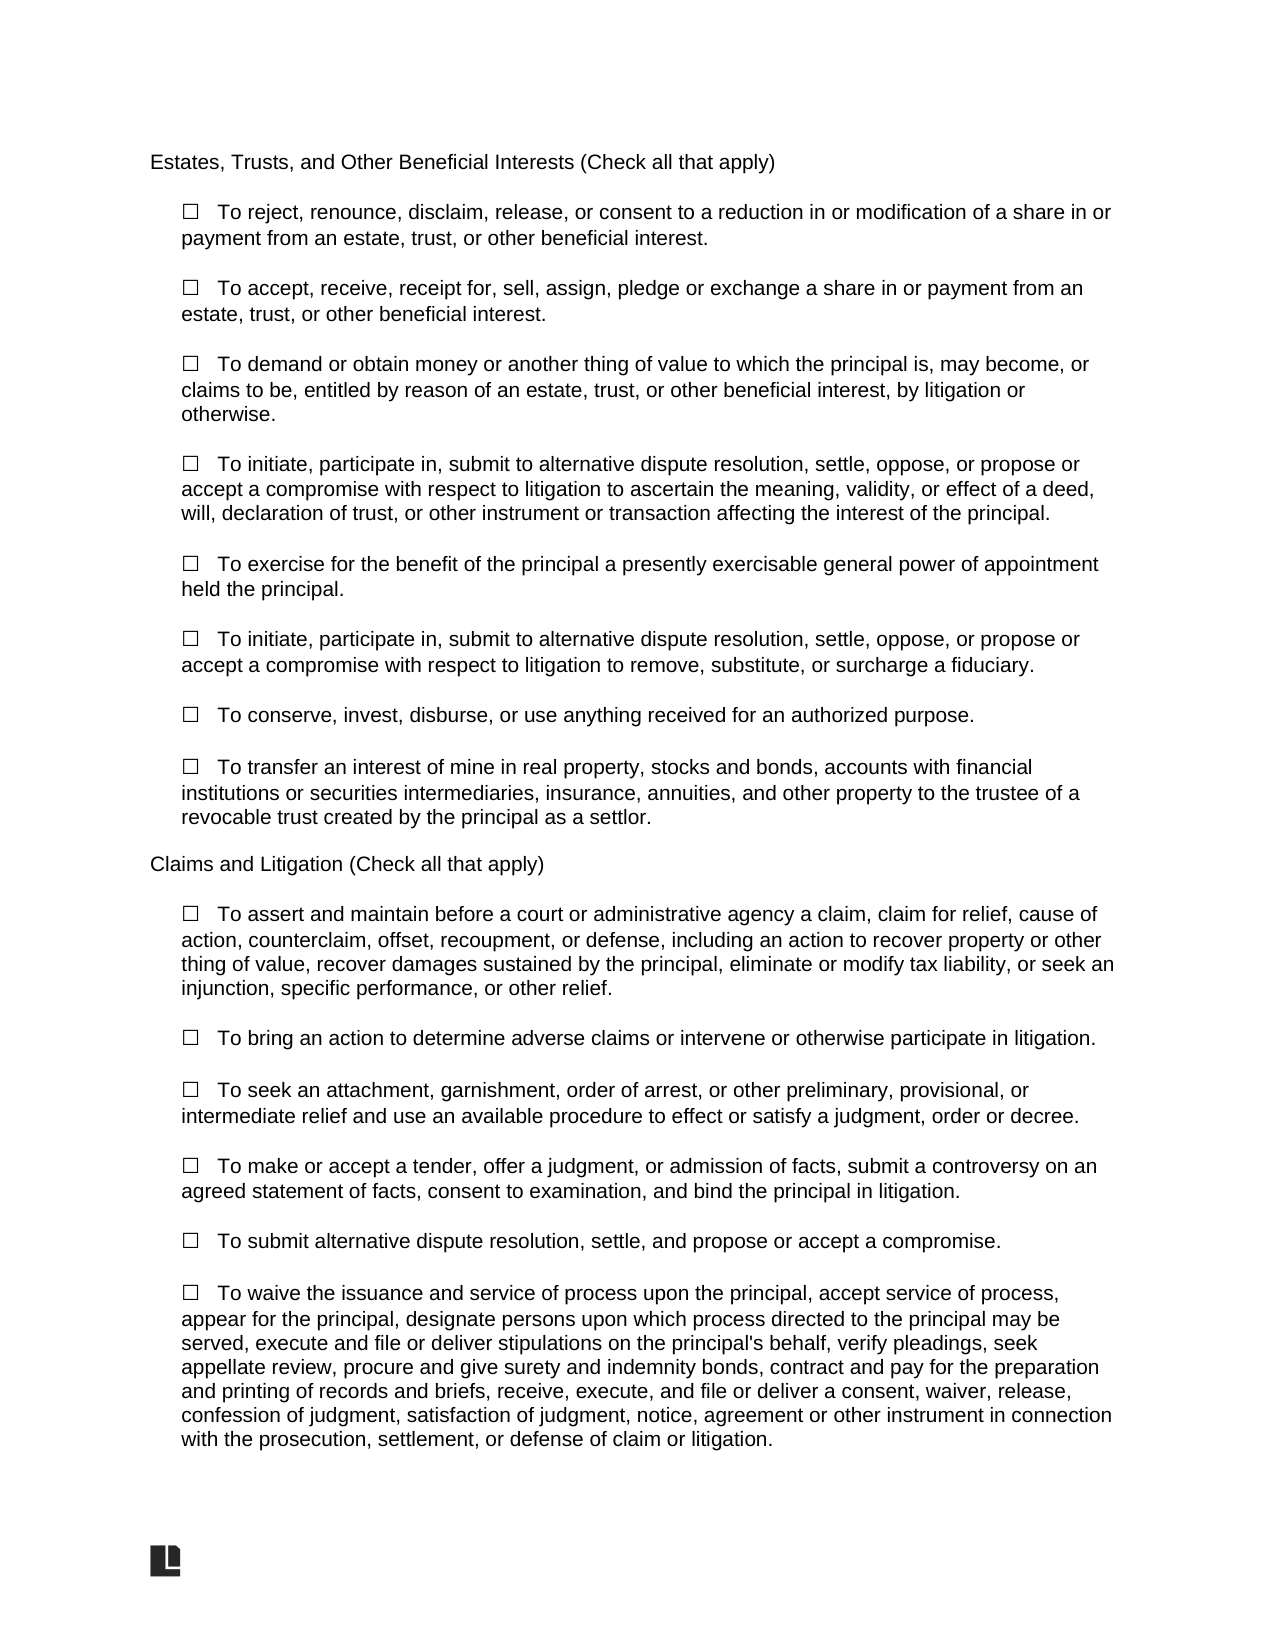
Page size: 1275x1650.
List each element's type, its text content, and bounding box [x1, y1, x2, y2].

text To initiate, participate in, submit to alternative dispute resolution, settle, oppose, or propose or accept a compromise with respect to litigation to remove, substitute, or surcharge a fiduciary. [181, 624, 1125, 677]
text To exercise for the benefit of the principal a presently exercisable general power of appointment held the principal. [181, 549, 1125, 601]
text To transfer an interest of mine in real property, stocks and bonds, accounts with financial institutions or securities intermediaries, insurance, annuities, and other property to the trustee of a revocable trust created by the principal as a settlor. [181, 752, 1125, 828]
text To demand or obtain money or another thing of value to which the principal is, may become, or claims to be, entitled by reason of an estate, trust, or other beneficial interest, by litigation or otherwise. [181, 349, 1125, 425]
text To bring an action to determine adverse claims or intervene or otherwise participate in litigation. [181, 1023, 1125, 1052]
text Claims and Litigation (Check all that apply) [150, 852, 1125, 876]
text Estates, Trusts, and Other Beneficial Interests (Check all that apply) [150, 150, 1125, 174]
text To initiate, participate in, submit to alternative dispute resolution, settle, oppose, or propose or accept a compromise with respect to litigation to ascertain the meaning, validity, or effect of a deed, will, declaration of trust, or other instrument or transaction affecting the interest of the principal. [181, 449, 1125, 525]
text To reject, renounce, disclaim, release, or consent to a reduction in or modification of a share in or payment from an estate, trust, or other beneficial interest. [181, 197, 1125, 250]
text To make or accept a tender, offer a judgment, or admission of facts, submit a controversy on an agreed statement of facts, consent to examination, and bind the principal in litigation. [181, 1151, 1125, 1203]
text To waive the issuance and service of process upon the principal, accept service of process, appear for the principal, designate persons upon which process directed to the principal may be served, execute and file or deliver stipulations on the principal's behalf, verify pleadings, seek appellate review, procure and give surety and indemnity bonds, contract and pay for the preparation and printing of records and briefs, receive, execute, and file or deliver a consent, waiver, release, confession of judgment, satisfaction of judgment, notice, agreement or other instrument in connection with the prosecution, settlement, or defense of claim or litigation. [181, 1278, 1125, 1451]
text To accept, receive, receipt for, sell, assign, pledge or exchange a share in or payment from an estate, trust, or other beneficial interest. [181, 273, 1125, 326]
text To submit alternative dispute resolution, settle, and propose or accept a compromise. [181, 1227, 1125, 1255]
text To conserve, invest, disburse, or use anything received for an authorized purpose. [181, 700, 1125, 729]
text To assert and maintain before a court or administrative agency a claim, claim for relief, cause of action, counterclaim, offset, recoupment, or defense, including an action to recover property or other thing of value, recover damages sustained by the principal, eliminate or modify tax liability, or seek an injunction, specific performance, or other relief. [181, 899, 1125, 1000]
picture [150, 1545, 181, 1577]
text To seek an attachment, garnishment, order of arrest, or other preliminary, provisional, or intermediate relief and use an available procedure to effect or satisfy a judgment, order or decree. [181, 1075, 1125, 1127]
